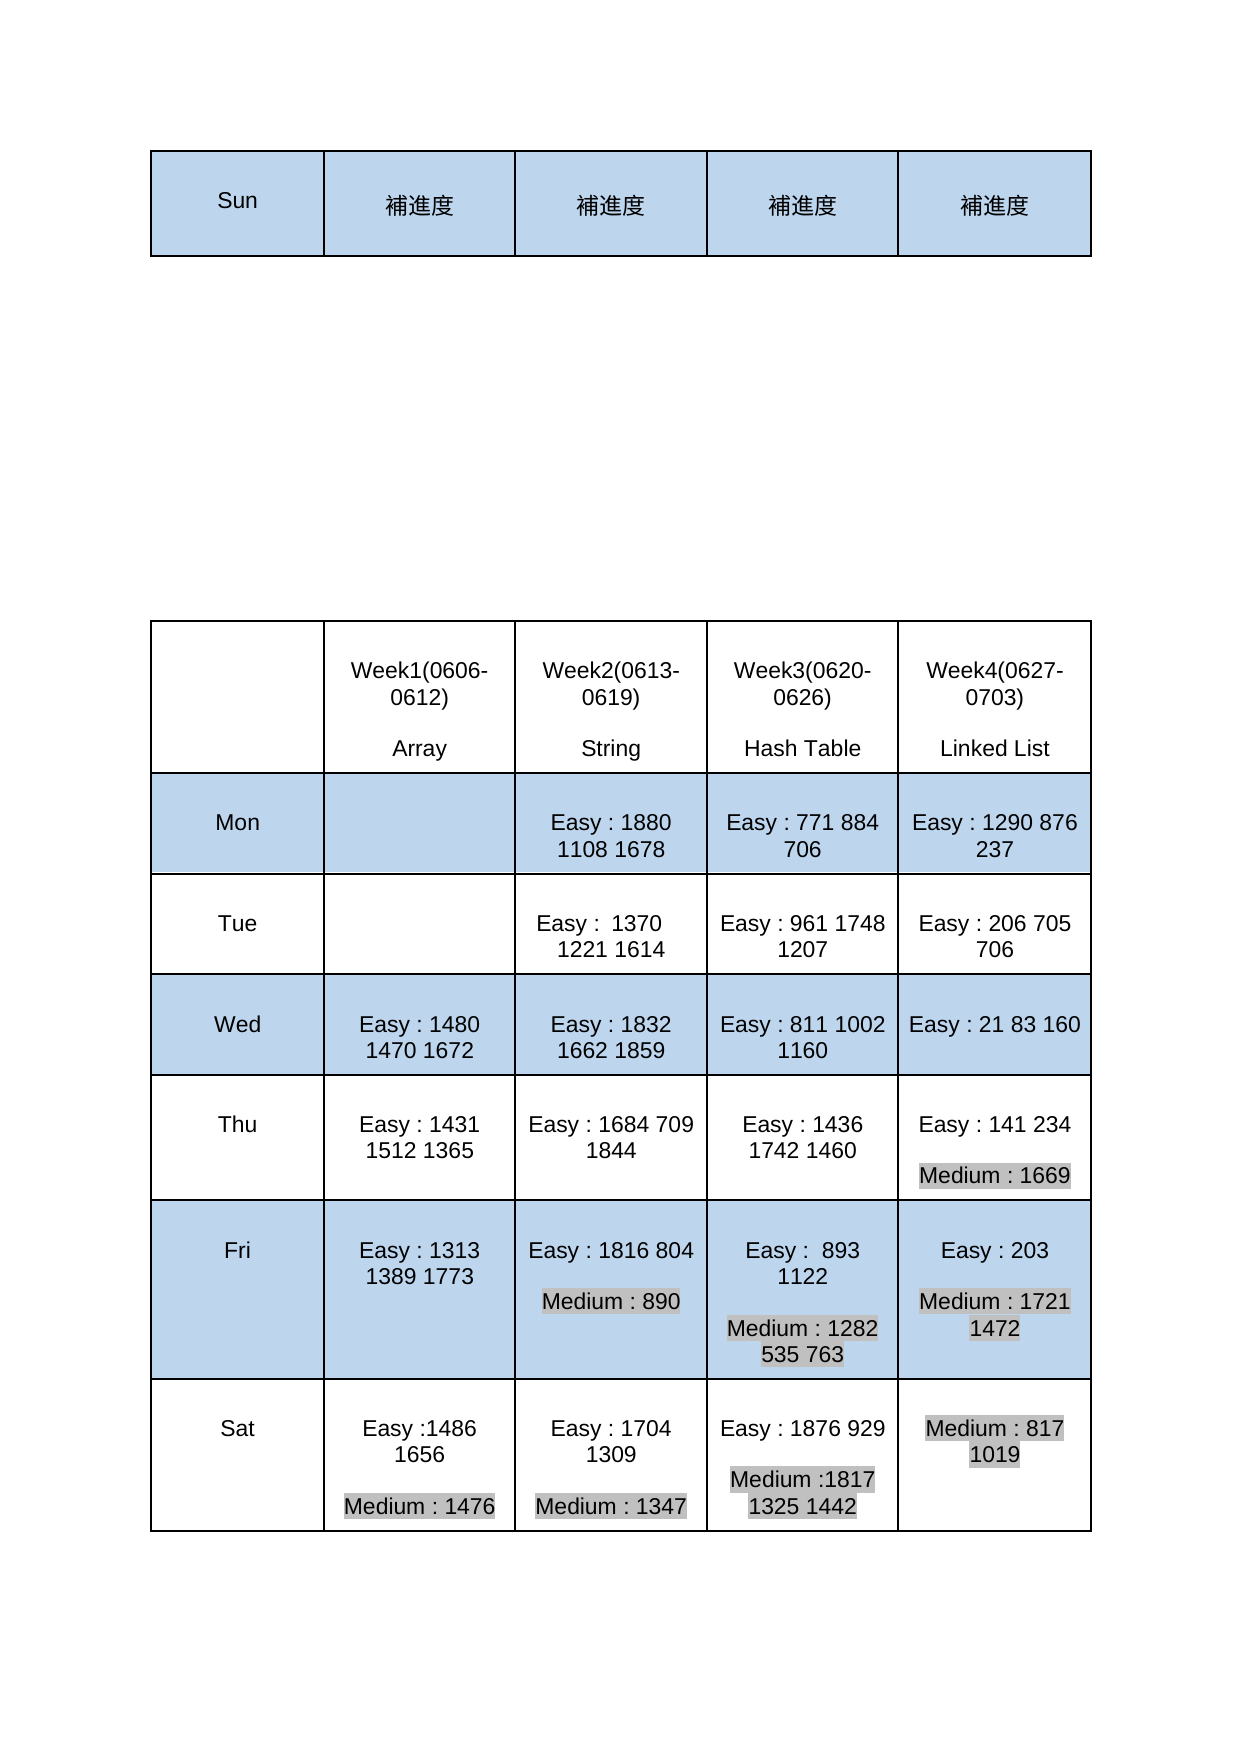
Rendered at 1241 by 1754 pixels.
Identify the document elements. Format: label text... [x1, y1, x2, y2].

table_cell Sun [152, 152, 323, 255]
table_cell Easy : 1816 804 Medium : 890 [516, 1201, 706, 1378]
table_cell 補進度 [516, 152, 706, 255]
table_header Week4(0627-0703) Linked List [899, 622, 1090, 772]
table_cell Easy : 961 1748 1207 [708, 875, 897, 973]
table_header Week2(0613-0619) String [516, 622, 706, 772]
table_header Week1(0606-0612) Array [325, 622, 514, 772]
table_cell Easy : 893 1122 Medium : 1282 535 763 [708, 1201, 897, 1378]
table_cell Mon [152, 774, 323, 872]
table_cell Easy : 1704 1309 Medium : 1347 [516, 1380, 706, 1529]
table_cell 補進度 [899, 152, 1090, 255]
table_cell 補進度 [708, 152, 897, 255]
table_cell Sat [152, 1380, 323, 1529]
table_cell Easy : 1880 1108 1678 [516, 774, 706, 872]
table_cell Tue [152, 875, 323, 973]
table_cell Thu [152, 1076, 323, 1199]
table_cell Wed [152, 975, 323, 1074]
table_cell Easy :1486 1656 Medium : 1476 [325, 1380, 514, 1529]
table_cell Easy : 1436 1742 1460 [708, 1076, 897, 1199]
table_cell Fri [152, 1201, 323, 1378]
table_cell [325, 875, 514, 973]
table_header [152, 622, 323, 772]
table_cell Medium : 817 1019 [899, 1380, 1090, 1529]
table_cell Easy : 1876 929 Medium :1817 1325 1442 [708, 1380, 897, 1529]
table_cell [325, 774, 514, 872]
table_cell Easy : 1480 1470 1672 [325, 975, 514, 1074]
table_cell Easy : 203 Medium : 1721 1472 [899, 1201, 1090, 1378]
table_cell Easy : 1684 709 1844 [516, 1076, 706, 1199]
table_cell Easy : 811 1002 1160 [708, 975, 897, 1074]
table_cell 補進度 [325, 152, 514, 255]
table_cell Easy : 771 884 706 [708, 774, 897, 872]
table_cell Easy : 141 234 Medium : 1669 [899, 1076, 1090, 1199]
table_cell Easy : 206 705 706 [899, 875, 1090, 973]
table_cell Easy : 1290 876 237 [899, 774, 1090, 872]
table_cell Easy : 1313 1389 1773 [325, 1201, 514, 1378]
table_cell Easy : 1370 1221 1614 [516, 875, 706, 973]
table_cell Easy : 1431 1512 1365 [325, 1076, 514, 1199]
table_cell Easy : 1832 1662 1859 [516, 975, 706, 1074]
table_header Week3(0620-0626) Hash Table [708, 622, 897, 772]
table_cell Easy : 21 83 160 [899, 975, 1090, 1074]
